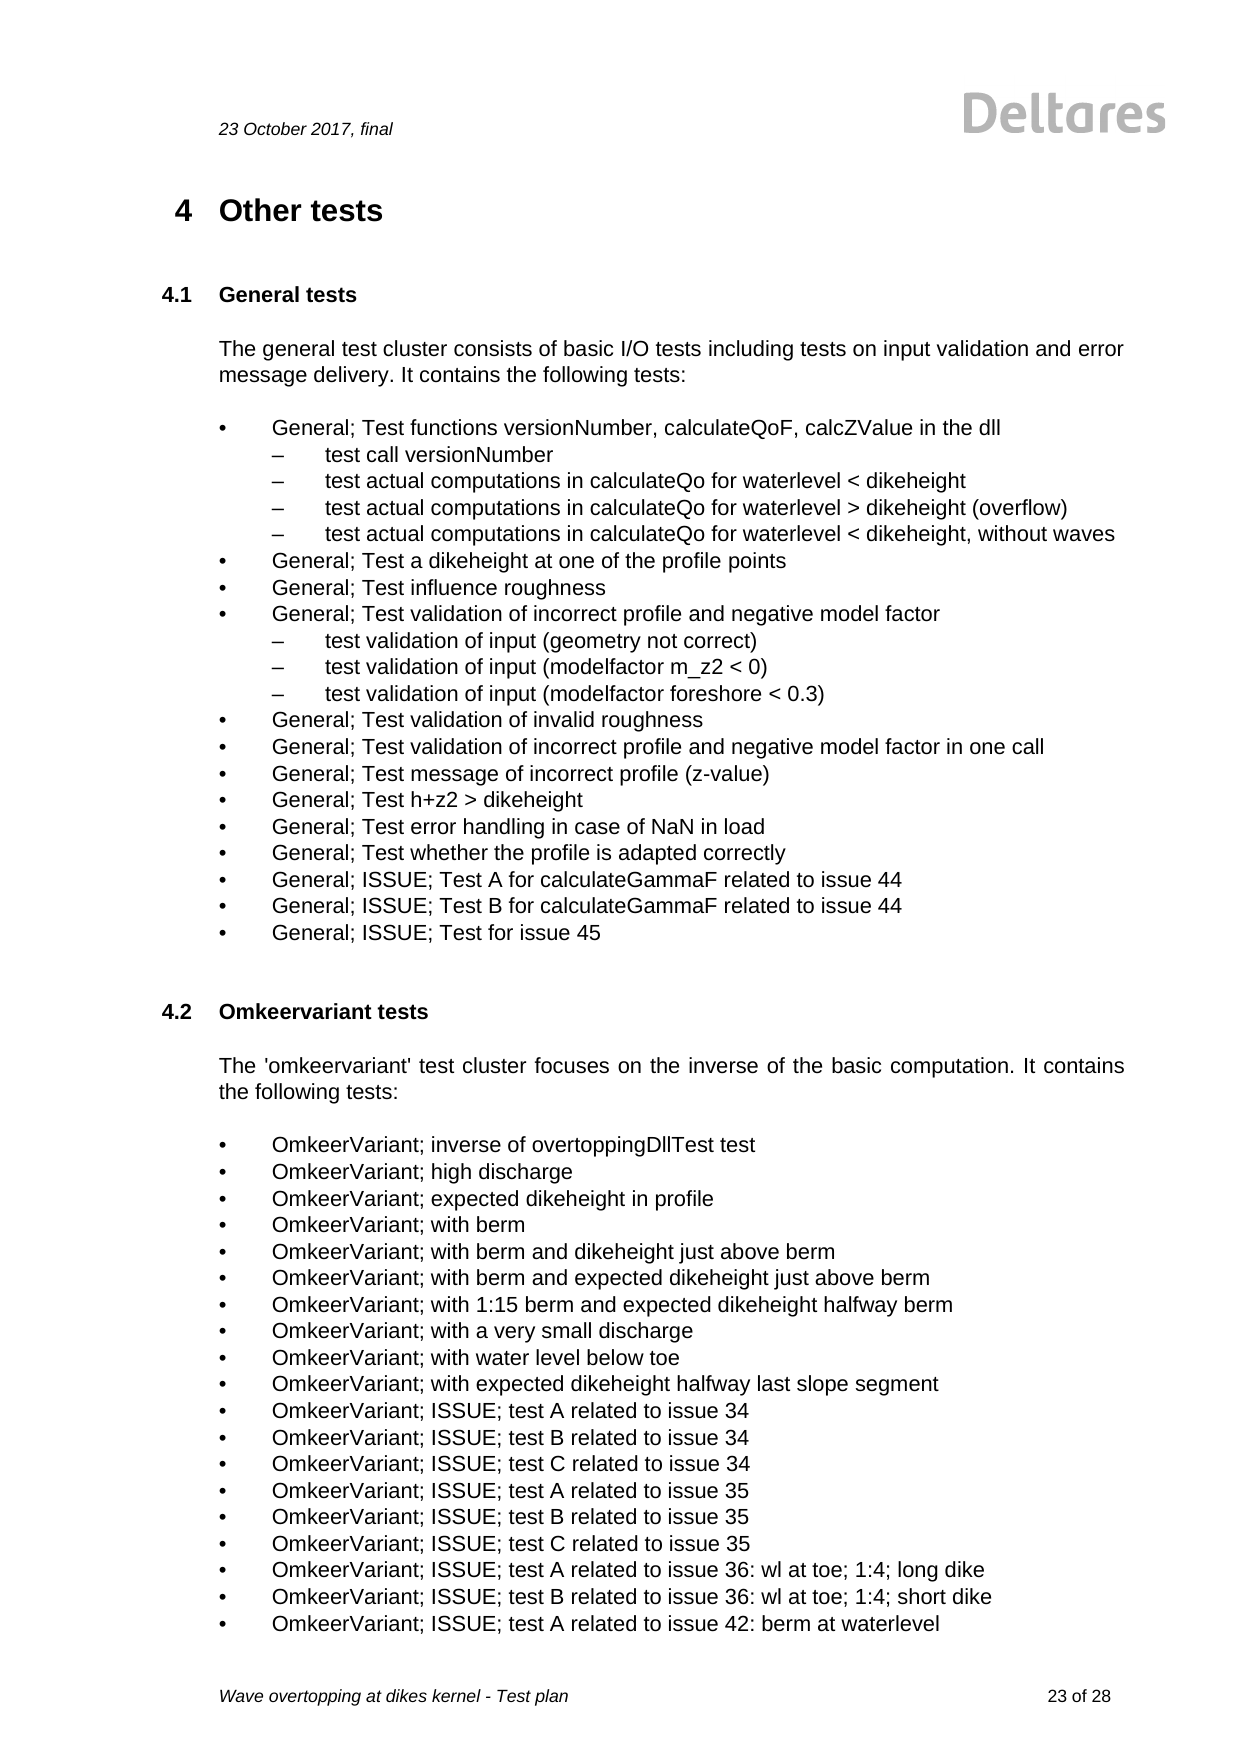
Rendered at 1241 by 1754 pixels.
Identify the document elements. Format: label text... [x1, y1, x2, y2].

text The 'omkeervariant' test cluster focuses on the inverse of the basic computation. It contains the following tests: [218, 1051, 1126, 1104]
list General; Test error handling in case of NaN in load [218, 812, 1126, 839]
list OmkeerVariant; ISSUE; test C related to issue 34 [218, 1450, 1126, 1476]
list OmkeerVariant; ISSUE; test B related to issue 36: wl at toe; 1:4; short dike [218, 1582, 1126, 1609]
list General; Test whether the profile is adapted correctly [218, 839, 1126, 865]
list General; Test validation of incorrect profile and negative model factor [218, 600, 1126, 626]
list OmkeerVariant; ISSUE; test A related to issue 36: wl at toe; 1:4; long dike [218, 1556, 1126, 1582]
list OmkeerVariant; high discharge [218, 1157, 1126, 1184]
list General; Test influence roughness [218, 573, 1126, 600]
picture [964, 75, 1166, 133]
list test actual computations in calculateQo for waterlevel > dikeheight (overflow) [272, 493, 1126, 520]
list General; ISSUE; Test A for calculateGammaF related to issue 44 [218, 865, 1126, 892]
list General; Test a dikeheight at one of the profile points [218, 547, 1126, 573]
list General; ISSUE; Test for issue 45 [218, 918, 1126, 945]
list OmkeerVariant; with 1:15 berm and expected dikeheight halfway berm [218, 1290, 1126, 1317]
list OmkeerVariant; ISSUE; test B related to issue 34 [218, 1423, 1126, 1450]
list test actual computations in calculateQo for waterlevel < dikeheight, without waves [272, 520, 1126, 547]
list OmkeerVariant; ISSUE; test C related to issue 35 [218, 1529, 1126, 1556]
text The general test cluster consists of basic I/O tests including tests on input validation and error message delivery. It contains the following tests: [218, 334, 1126, 387]
list General; ISSUE; Test B for calculateGammaF related to issue 44 [218, 892, 1126, 918]
list OmkeerVariant; with a very small discharge [218, 1317, 1126, 1343]
list OmkeerVariant; with berm [218, 1211, 1126, 1237]
list General; Test functions versionNumber, calculateQoF, calcZValue in the dll [218, 414, 1126, 440]
list test validation of input (modelfactor foreshore < 0.3) [272, 679, 1126, 706]
subtitle Other tests [192, 192, 1126, 228]
list OmkeerVariant; ISSUE; test A related to issue 34 [218, 1397, 1126, 1423]
list General; Test message of incorrect profile (z-value) [218, 759, 1126, 786]
list OmkeerVariant; with water level below toe [218, 1343, 1126, 1370]
list General; Test validation of incorrect profile and negative model factor in one call [218, 732, 1126, 759]
subtitle Omkeervariant tests [192, 998, 1126, 1025]
list test actual computations in calculateQo for waterlevel < dikeheight [272, 467, 1126, 493]
list OmkeerVariant; expected dikeheight in profile [218, 1184, 1126, 1211]
subtitle General tests [192, 281, 1126, 307]
list OmkeerVariant; with expected dikeheight halfway last slope segment [218, 1370, 1126, 1397]
list OmkeerVariant; with berm and expected dikeheight just above berm [218, 1264, 1126, 1290]
list OmkeerVariant; ISSUE; test A related to issue 42: berm at waterlevel [218, 1609, 1126, 1636]
list General; Test validation of invalid roughness [218, 706, 1126, 732]
list OmkeerVariant; ISSUE; test A related to issue 35 [218, 1476, 1126, 1503]
list test validation of input (geometry not correct) [272, 626, 1126, 653]
list OmkeerVariant; ISSUE; test B related to issue 35 [218, 1503, 1126, 1529]
list test call versionNumber [272, 440, 1126, 467]
list test validation of input (modelfactor m_z2 < 0) [272, 653, 1126, 679]
list OmkeerVariant; with berm and dikeheight just above berm [218, 1237, 1126, 1264]
list General; Test h+z2 > dikeheight [218, 786, 1126, 812]
list OmkeerVariant; inverse of overtoppingDllTest test [218, 1131, 1126, 1157]
